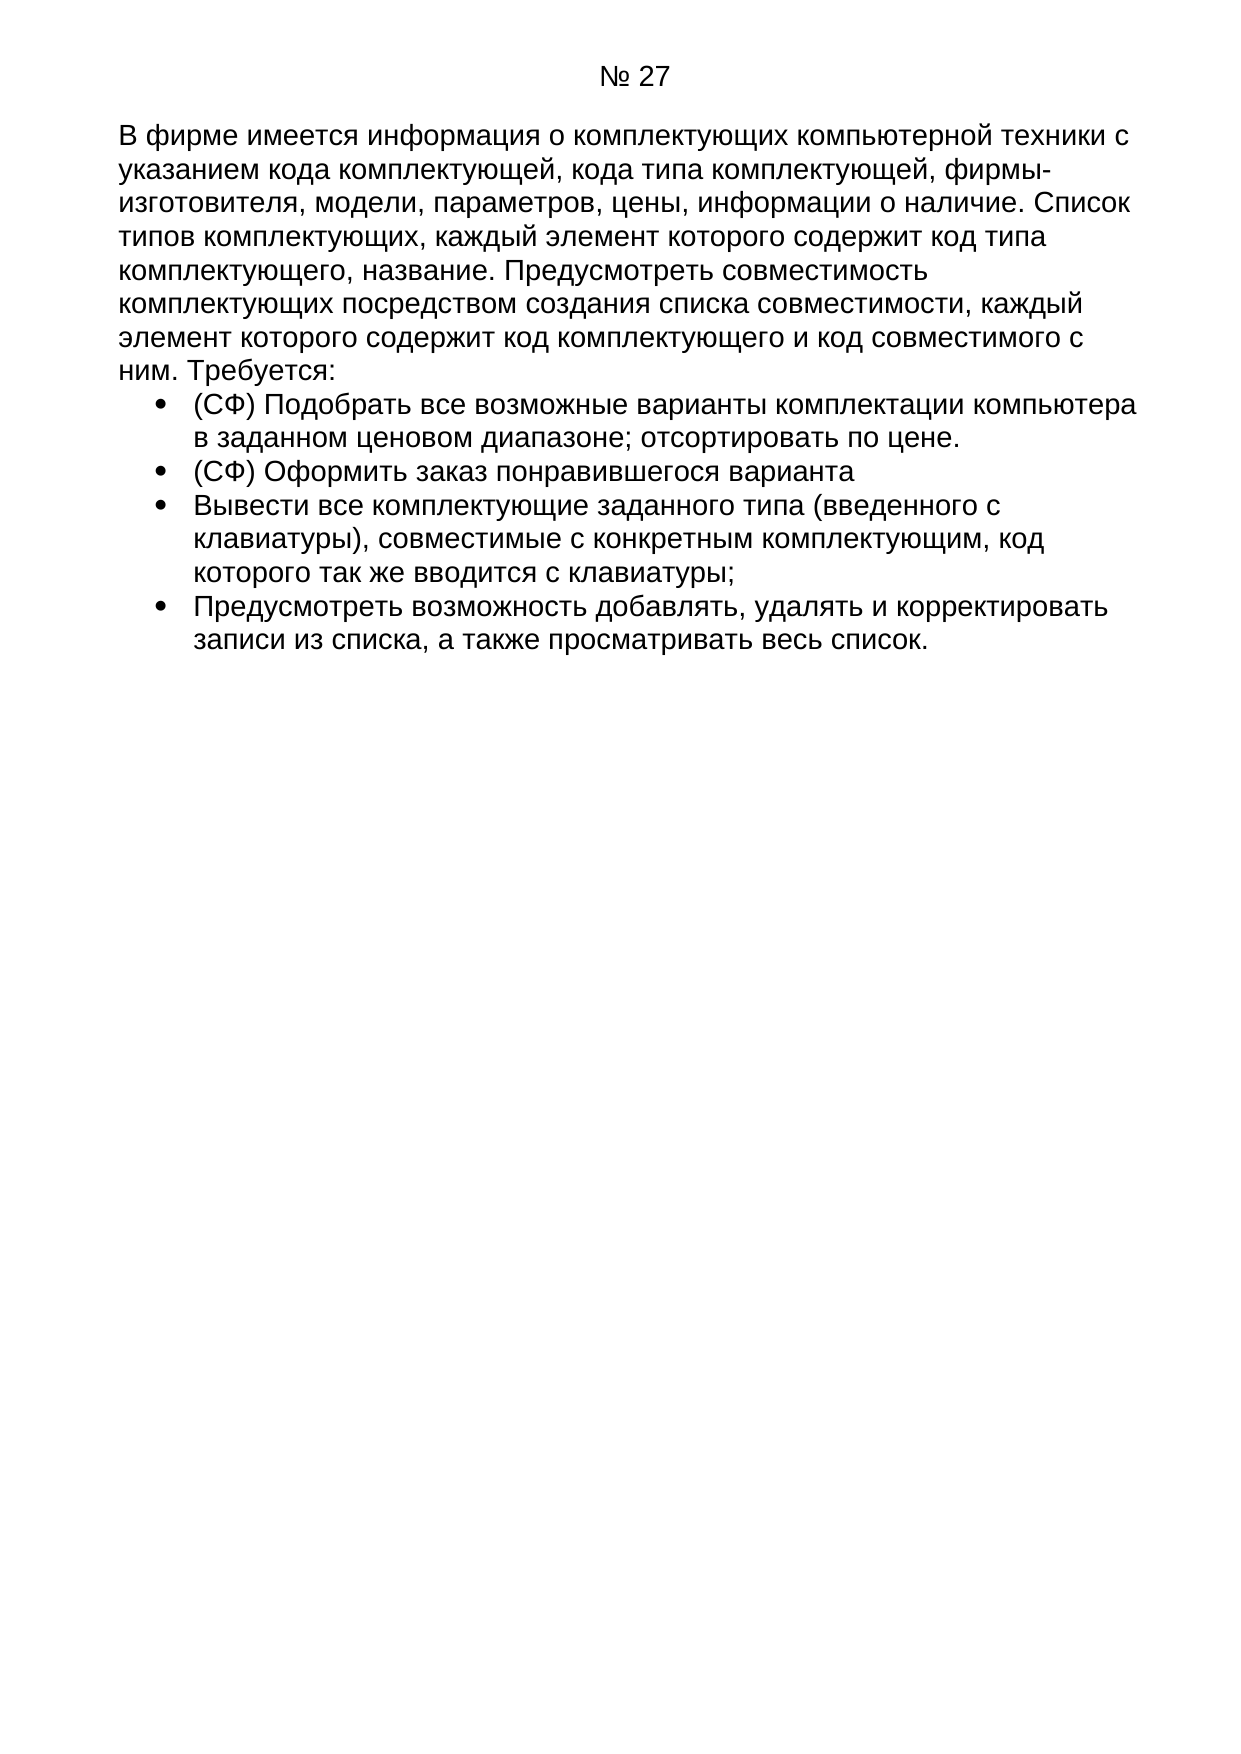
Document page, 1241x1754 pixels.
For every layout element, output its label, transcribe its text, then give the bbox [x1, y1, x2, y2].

text В фирме имеется информация о комплектующих компьютерной техники с указанием кода комплектующей, кода типа комплектующей, фирмы-изготовителя, модели, параметров, цены, информации о наличие. Список типов комплектующих, каждый элемент которого содержит код типа комплектующего, название. Предусмотреть совместимость комплектующих посредством создания списка совместимости, каждый элемент которого содержит код комплектующего и код совместимого с ним. Требуется: [118, 118, 1152, 387]
text № 27 [118, 59, 1152, 93]
list Вывести все комплектующие заданного типа (введенного с клавиатуры), совместимые с конкретным комплектующим, код которого так же вводится с клавиатуры; [156, 488, 1152, 589]
list (СФ) Подобрать все возможные варианты комплектации компьютера в заданном ценовом диапазоне; отсортировать по цене. [156, 387, 1152, 454]
list (СФ) Оформить заказ понравившегося варианта [156, 454, 1152, 488]
list Предусмотреть возможность добавлять, удалять и корректировать записи из списка, а также просматривать весь список. [156, 589, 1152, 656]
